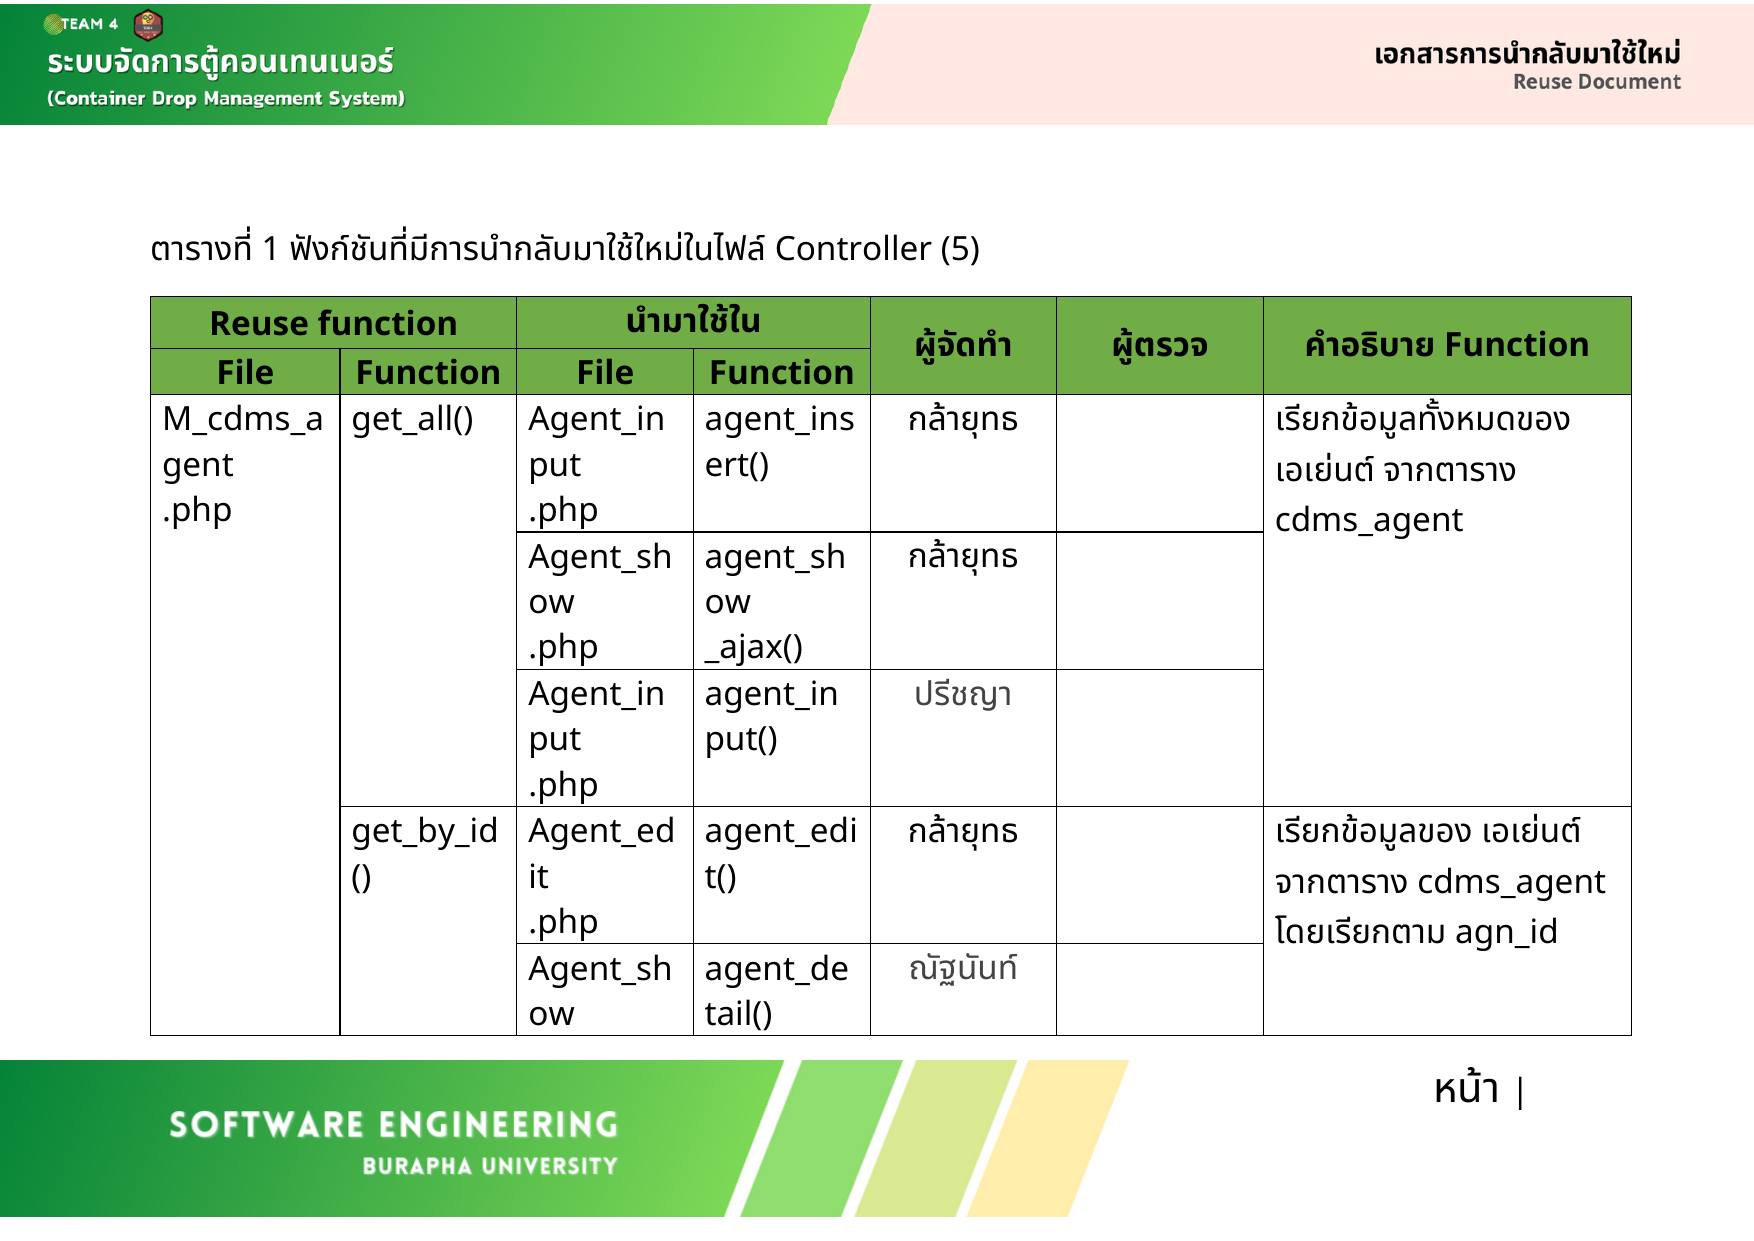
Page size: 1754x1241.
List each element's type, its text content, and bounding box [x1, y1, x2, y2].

table_cell [1057, 533, 1263, 669]
table_cell กล้ายุทธ [871, 807, 1056, 943]
table_header คำอธิบาย Function [1264, 297, 1631, 394]
table_cell Agent_show .php [517, 944, 693, 1035]
table_cell agent_edit() [694, 807, 870, 943]
table_cell [1057, 807, 1263, 943]
table_cell เรียกข้อมูลของ เอเย่นต์ จากตาราง cdms_agent โดยเรียกตาม agn_id [1264, 807, 1631, 1035]
table_cell agent_show _ajax() [694, 533, 870, 669]
table_header ผู้จัดทำ [871, 297, 1056, 394]
table_cell Agent_show .php [517, 533, 693, 669]
table_cell [1057, 395, 1263, 531]
table_cell ณัฐนันท์ [871, 944, 1056, 1035]
table_cell agent_detail() [694, 944, 870, 1035]
table_cell [1057, 944, 1263, 1035]
table_cell เรียกข้อมูลทั้งหมดของ เอเย่นต์ จากตาราง cdms_agent [1264, 395, 1631, 806]
table_cell get_by_id() [341, 807, 516, 1035]
table_cell M_cdms_agent .php [151, 395, 339, 1035]
table_cell [1057, 670, 1263, 806]
table_cell Function [694, 349, 870, 394]
table_cell agent_insert() [694, 395, 870, 531]
table_cell agent_input() [694, 670, 870, 806]
table_cell Agent_input .php [517, 670, 693, 806]
table_cell Agent_edit .php [517, 807, 693, 943]
table_cell กล้ายุทธ [871, 395, 1056, 531]
table_cell get_all() [341, 395, 516, 806]
table_cell กล้ายุทธ [871, 533, 1056, 669]
text ตารางที่ 1 ฟังก์ชันที่มีการนำกลับมาใช้ใหม่ในไฟล์ Controller (5) [150, 225, 1529, 276]
table_cell ปรีชญา [871, 670, 1056, 806]
table_cell Agent_input .php [517, 395, 693, 531]
table_cell File [151, 349, 339, 394]
picture [0, 4, 1754, 125]
table_cell File [517, 349, 693, 394]
table_cell Function [341, 349, 516, 394]
table_header ผู้ตรวจ [1057, 297, 1263, 394]
table_header นำมาใช้ใน [517, 297, 870, 348]
table_header Reuse function [151, 297, 516, 348]
picture [0, 1060, 1754, 1217]
